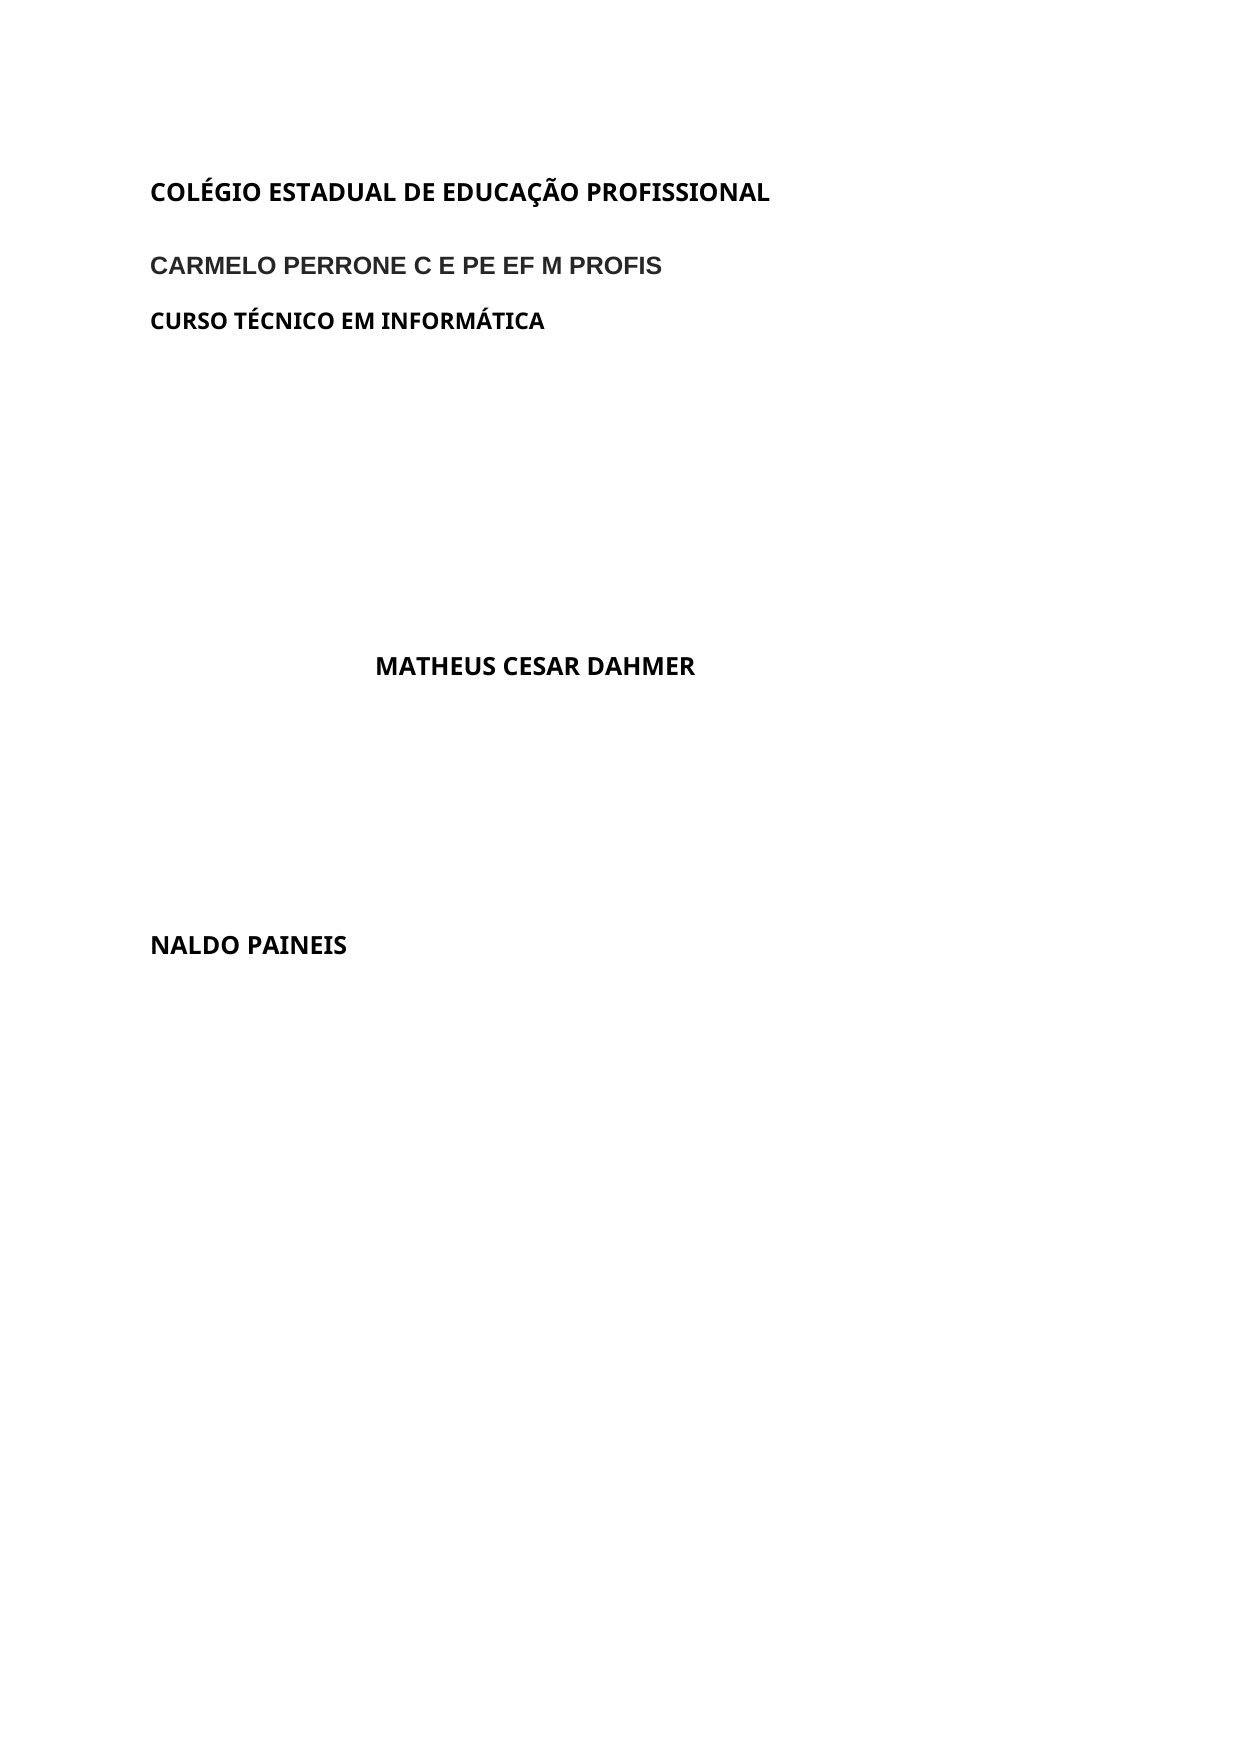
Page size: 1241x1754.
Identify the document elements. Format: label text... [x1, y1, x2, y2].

text NALDO PAINEIS [150, 928, 1090, 962]
text CURSO TÉCNICO EM INFORMÁTICA [150, 305, 1090, 336]
text MATHEUS CESAR DAHMER [375, 648, 1090, 682]
text COLÉGIO ESTADUAL DE EDUCAÇÃO PROFISSIONAL [150, 175, 1090, 209]
text CARMELO PERRONE C E PE EF M PROFIS [150, 251, 1090, 280]
